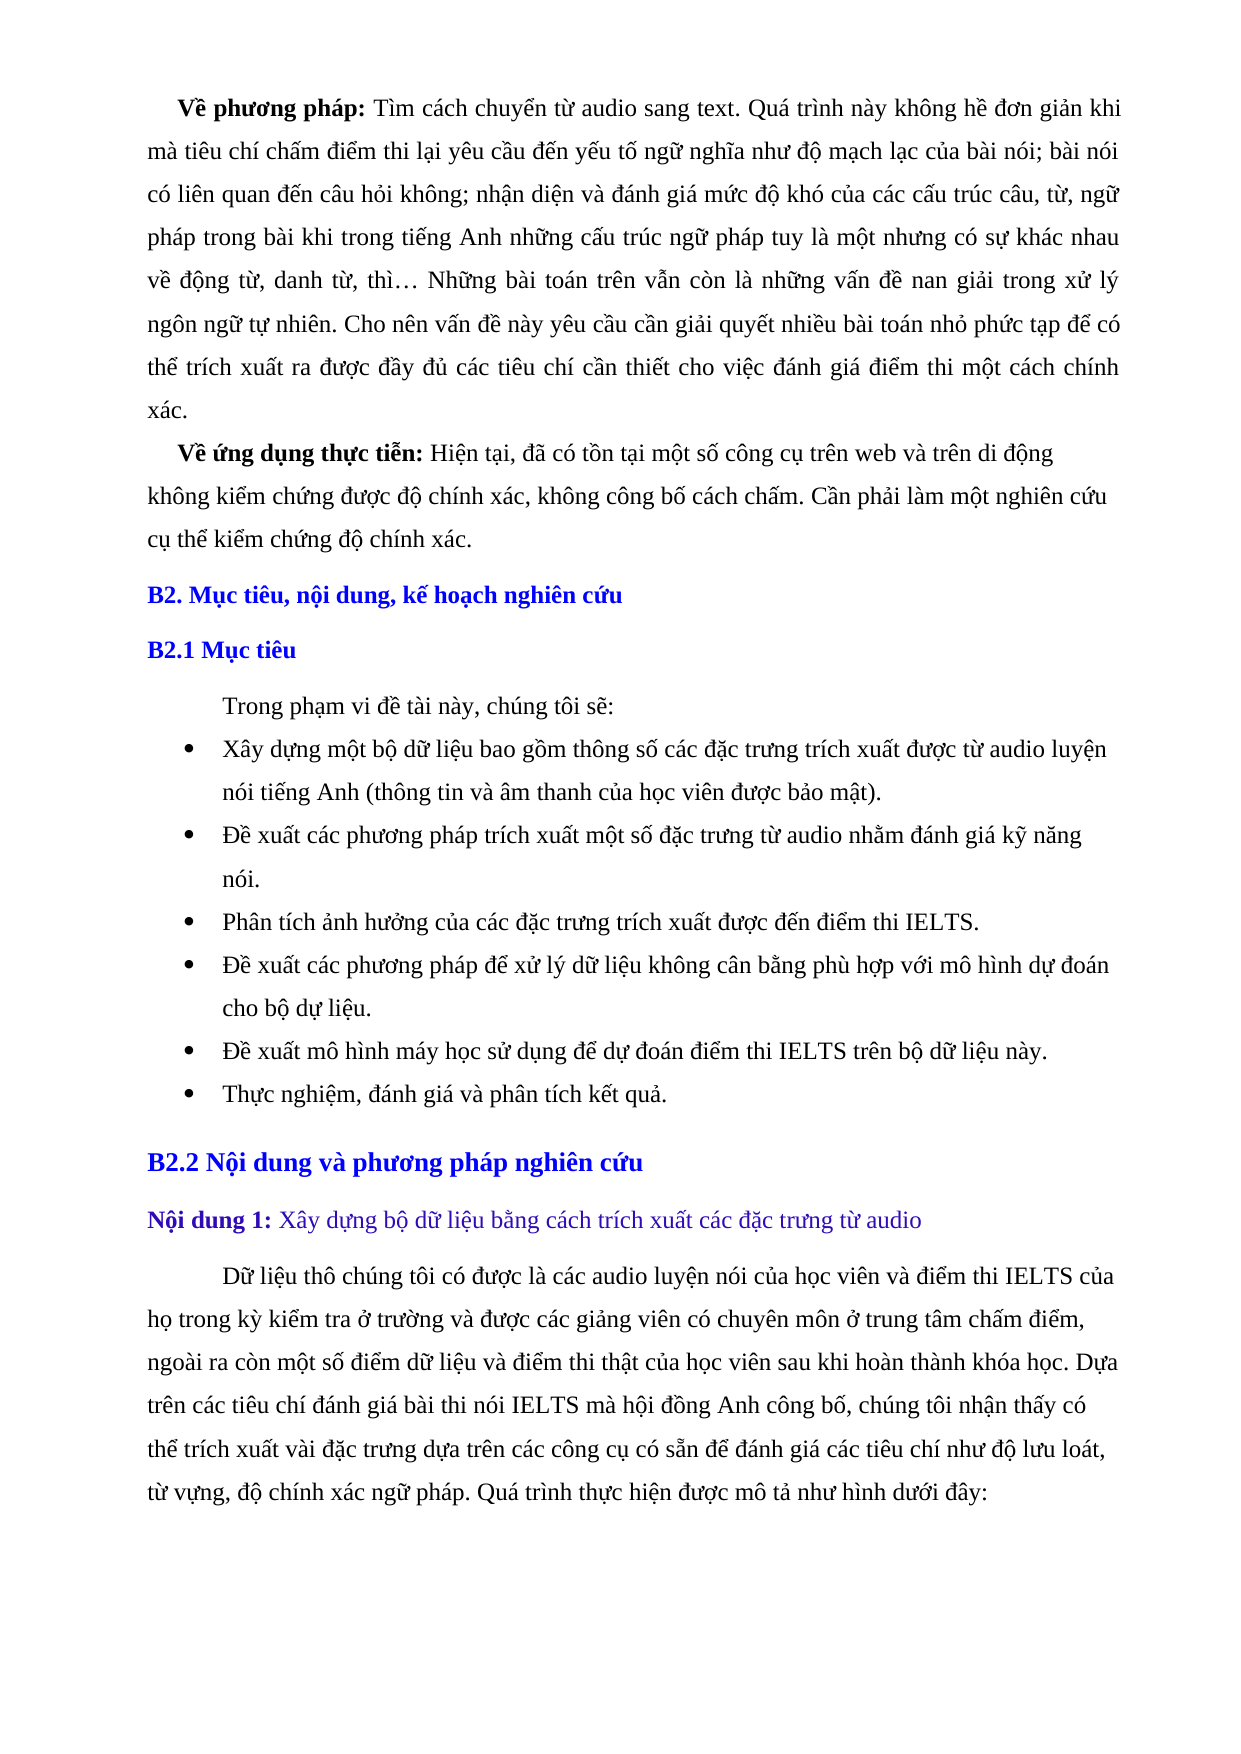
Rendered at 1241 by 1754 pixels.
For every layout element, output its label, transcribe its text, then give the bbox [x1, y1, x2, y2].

list Đề xuất các phương pháp để xử lý dữ liệu không cân bằng phù hợp với mô hình dự đoán cho bộ dự liệu. [184, 950, 1122, 1022]
subtitle B2.1 Mục tiêu [147, 636, 796, 664]
list Phân tích ảnh hưởng của các đặc trưng trích xuất được đến điểm thi IELTS. [184, 907, 1122, 936]
list Đề xuất mô hình máy học sử dụng để dự đoán điểm thi IELTS trên bộ dữ liệu này. [184, 1036, 1122, 1065]
text Nội dung 1: Xây dựng bộ dữ liệu bằng cách trích xuất các đặc trưng từ audio [147, 1206, 1122, 1234]
text Dữ liệu thô chúng tôi có được là các audio luyện nói của học viên và điểm thi IELTS của họ trong kỳ kiểm tra ở trường và được các giảng viên có chuyên môn ở trung tâm chấm điểm, ngoài ra còn một số điểm dữ liệu và điểm thi thật của học viên sau khi hoàn thành khóa học. Dựa trên các tiêu chí đánh giá bài thi nói IELTS mà hội đồng Anh công bố, chúng tôi nhận thấy có thể trích xuất vài đặc trưng dựa trên các công cụ có sẵn để đánh giá các tiêu chí như độ lưu loát, từ vựng, độ chính xác ngữ pháp. Quá trình thực hiện được mô tả như hình dưới đây: [147, 1261, 1122, 1506]
subtitle B2.2 Nội dung và phương pháp nghiên cứu [147, 1146, 796, 1178]
list Xây dựng một bộ dữ liệu bao gồm thông số các đặc trưng trích xuất được từ audio luyện nói tiếng Anh (thông tin và âm thanh của học viên được bảo mật). [184, 734, 1122, 806]
text Về phương pháp: Tìm cách chuyển từ audio sang text. Quá trình này không hề đơn giản khi mà tiêu chí chấm điểm thi lại yêu cầu đến yếu tố ngữ nghĩa như độ mạch lạc của bài nói; bài nói có liên quan đến câu hỏi không; nhận diện và đánh giá mức độ khó của các cấu trúc câu, từ, ngữ pháp trong bài khi trong tiếng Anh những cấu trúc ngữ pháp tuy là một nhưng có sự khác nhau về động từ, danh từ, thì… Những bài toán trên vẫn còn là những vấn đề nan giải trong xử lý ngôn ngữ tự nhiên. Cho nên vấn đề này yêu cầu cần giải quyết nhiều bài toán nhỏ phức tạp để có thể trích xuất ra được đầy đủ các tiêu chí cần thiết cho việc đánh giá điểm thi một cách chính xác. [147, 93, 1122, 424]
list Đề xuất các phương pháp trích xuất một số đặc trưng từ audio nhằm đánh giá kỹ năng nói. [184, 821, 1122, 892]
text Về ứng dụng thực tiễn: Hiện tại, đã có tồn tại một số công cụ trên web và trên di động không kiểm chứng được độ chính xác, không công bố cách chấm. Cần phải làm một nghiên cứu cụ thể kiểm chứng độ chính xác. [147, 438, 1122, 553]
list Thực nghiệm, đánh giá và phân tích kết quả. [184, 1079, 1122, 1108]
subtitle B2. Mục tiêu, nội dung, kế hoạch nghiên cứu [147, 580, 1122, 609]
text Trong phạm vi đề tài này, chúng tôi sẽ: [222, 691, 1122, 720]
